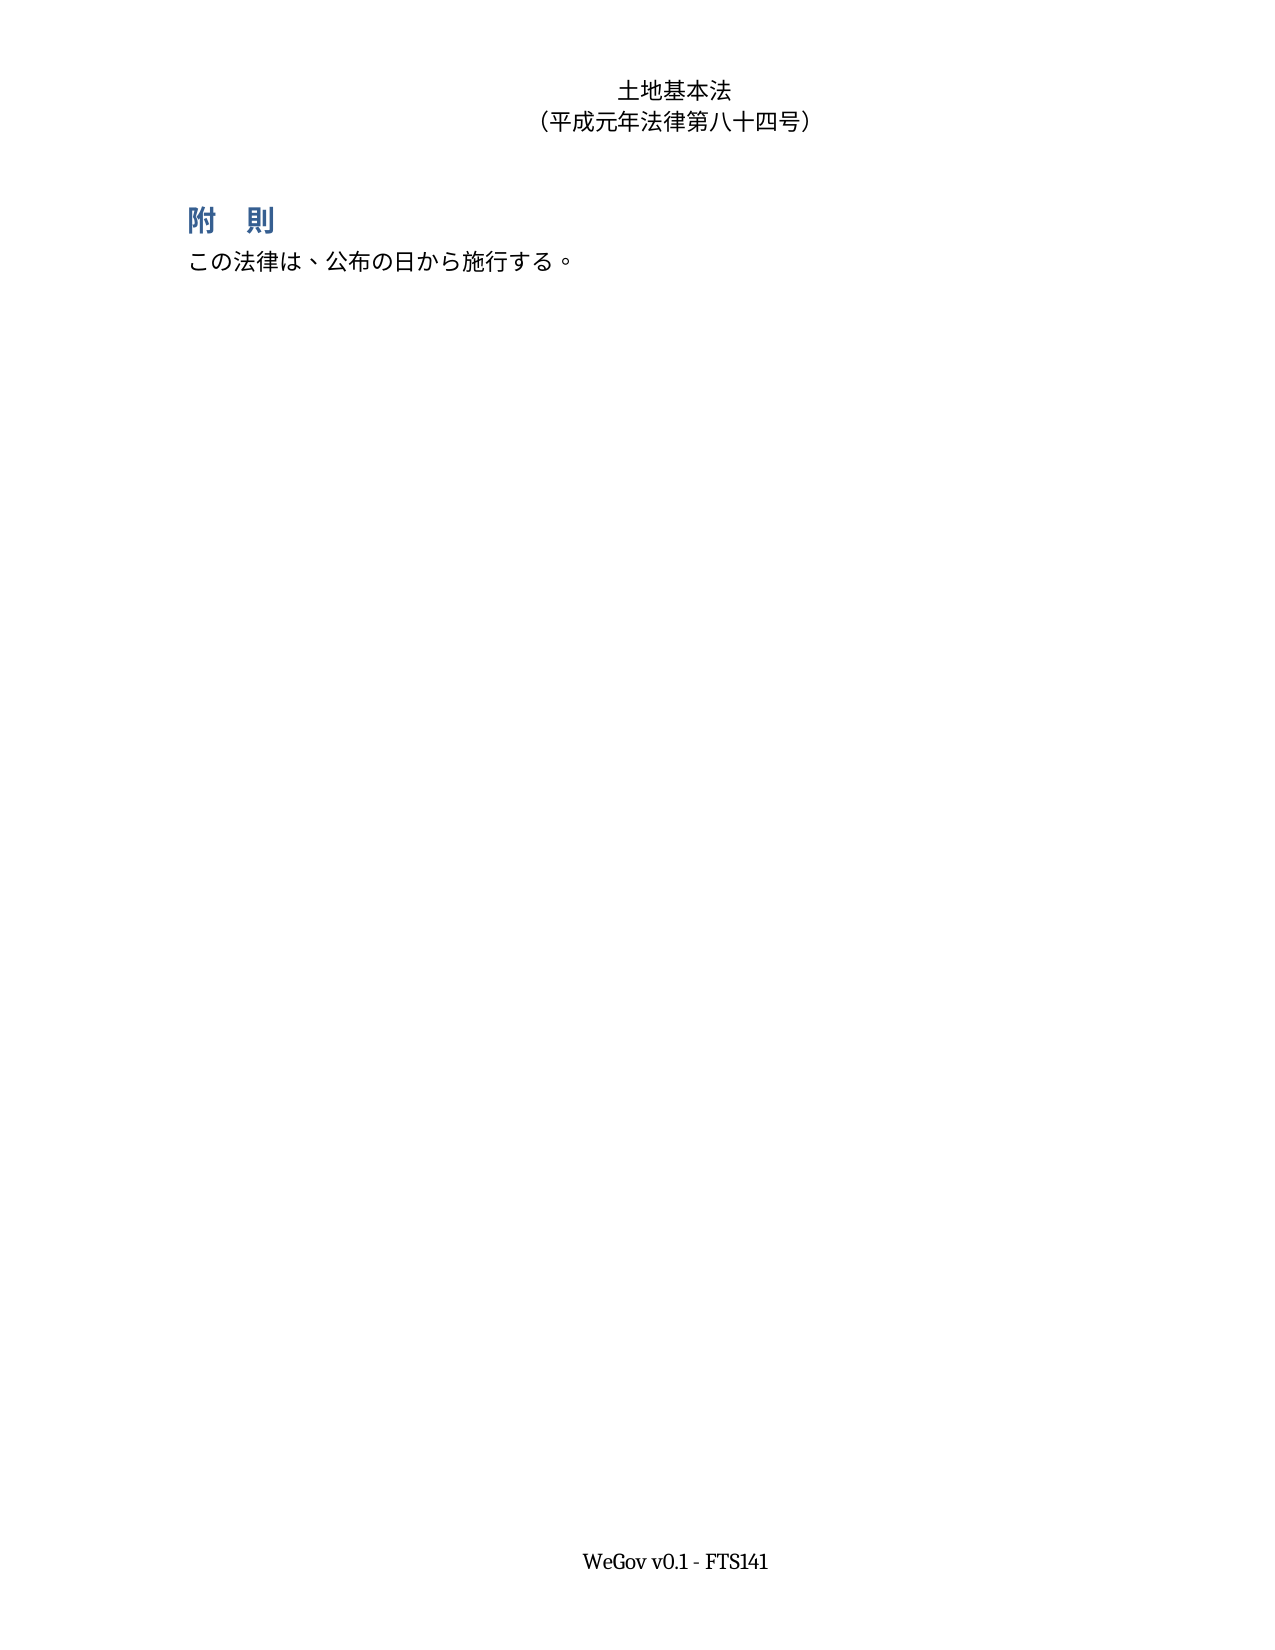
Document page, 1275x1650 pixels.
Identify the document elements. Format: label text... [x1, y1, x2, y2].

subtitle 附 則 [187, 200, 1087, 240]
text この法律は、公布の日から施行する。 [187, 246, 1087, 277]
